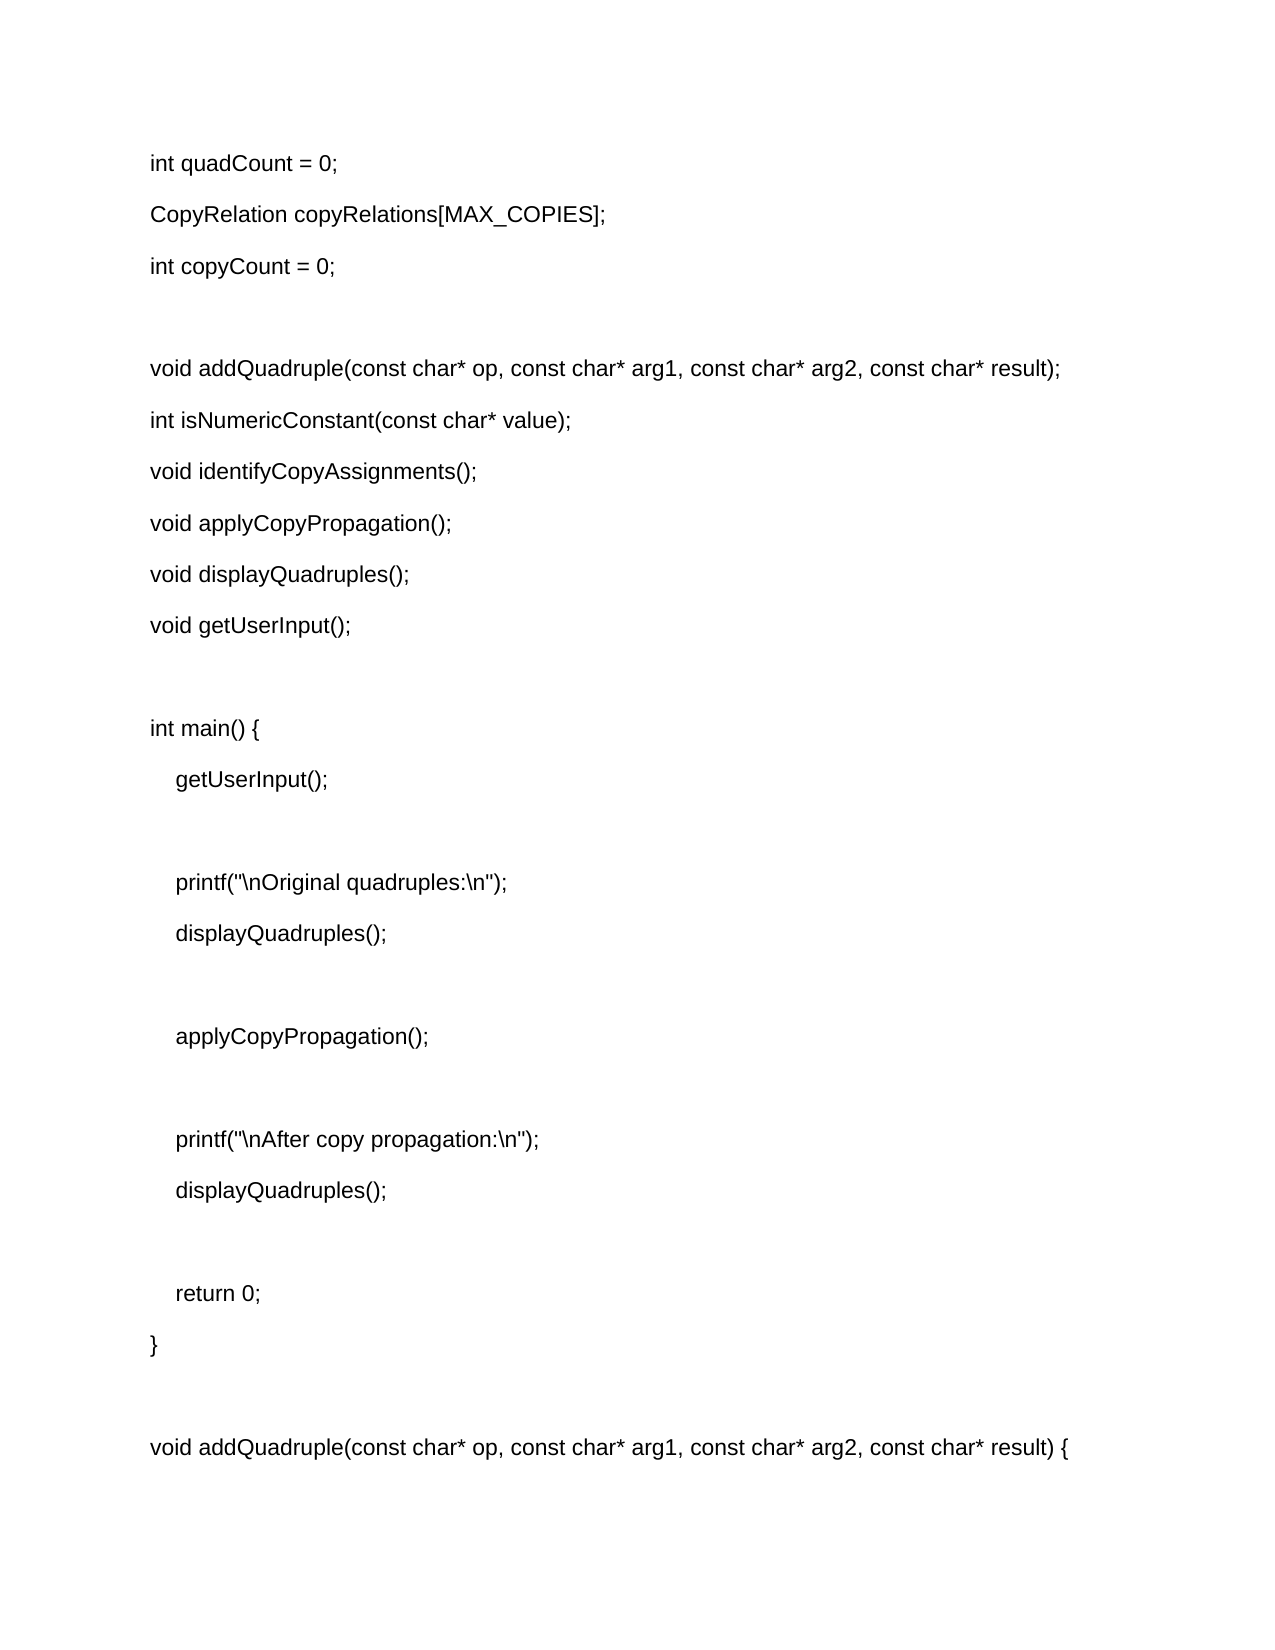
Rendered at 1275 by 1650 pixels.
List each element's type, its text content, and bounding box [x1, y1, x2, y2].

text void getUserInput(); [150, 612, 1125, 638]
text printf("\nAfter copy propagation:\n"); [150, 1126, 1125, 1152]
text void applyCopyPropagation(); [150, 509, 1125, 536]
text int quadCount = 0; [150, 150, 1125, 176]
text getUserInput(); [150, 766, 1125, 793]
text void identifyCopyAssignments(); [150, 458, 1125, 484]
text int copyCount = 0; [150, 253, 1125, 279]
text int isNumericConstant(const char* value); [150, 407, 1125, 433]
text displayQuadruples(); [150, 920, 1125, 947]
text } [150, 1331, 1125, 1357]
text void addQuadruple(const char* op, const char* arg1, const char* arg2, const char* result); [150, 355, 1125, 382]
text CopyRelation copyRelations[MAX_COPIES]; [150, 201, 1125, 228]
text return 0; [150, 1280, 1125, 1306]
text void addQuadruple(const char* op, const char* arg1, const char* arg2, const char* result) { [150, 1434, 1125, 1460]
text int main() { [150, 715, 1125, 741]
text printf("\nOriginal quadruples:\n"); [150, 869, 1125, 895]
text void displayQuadruples(); [150, 561, 1125, 587]
text displayQuadruples(); [150, 1177, 1125, 1203]
text applyCopyPropagation(); [150, 1023, 1125, 1049]
